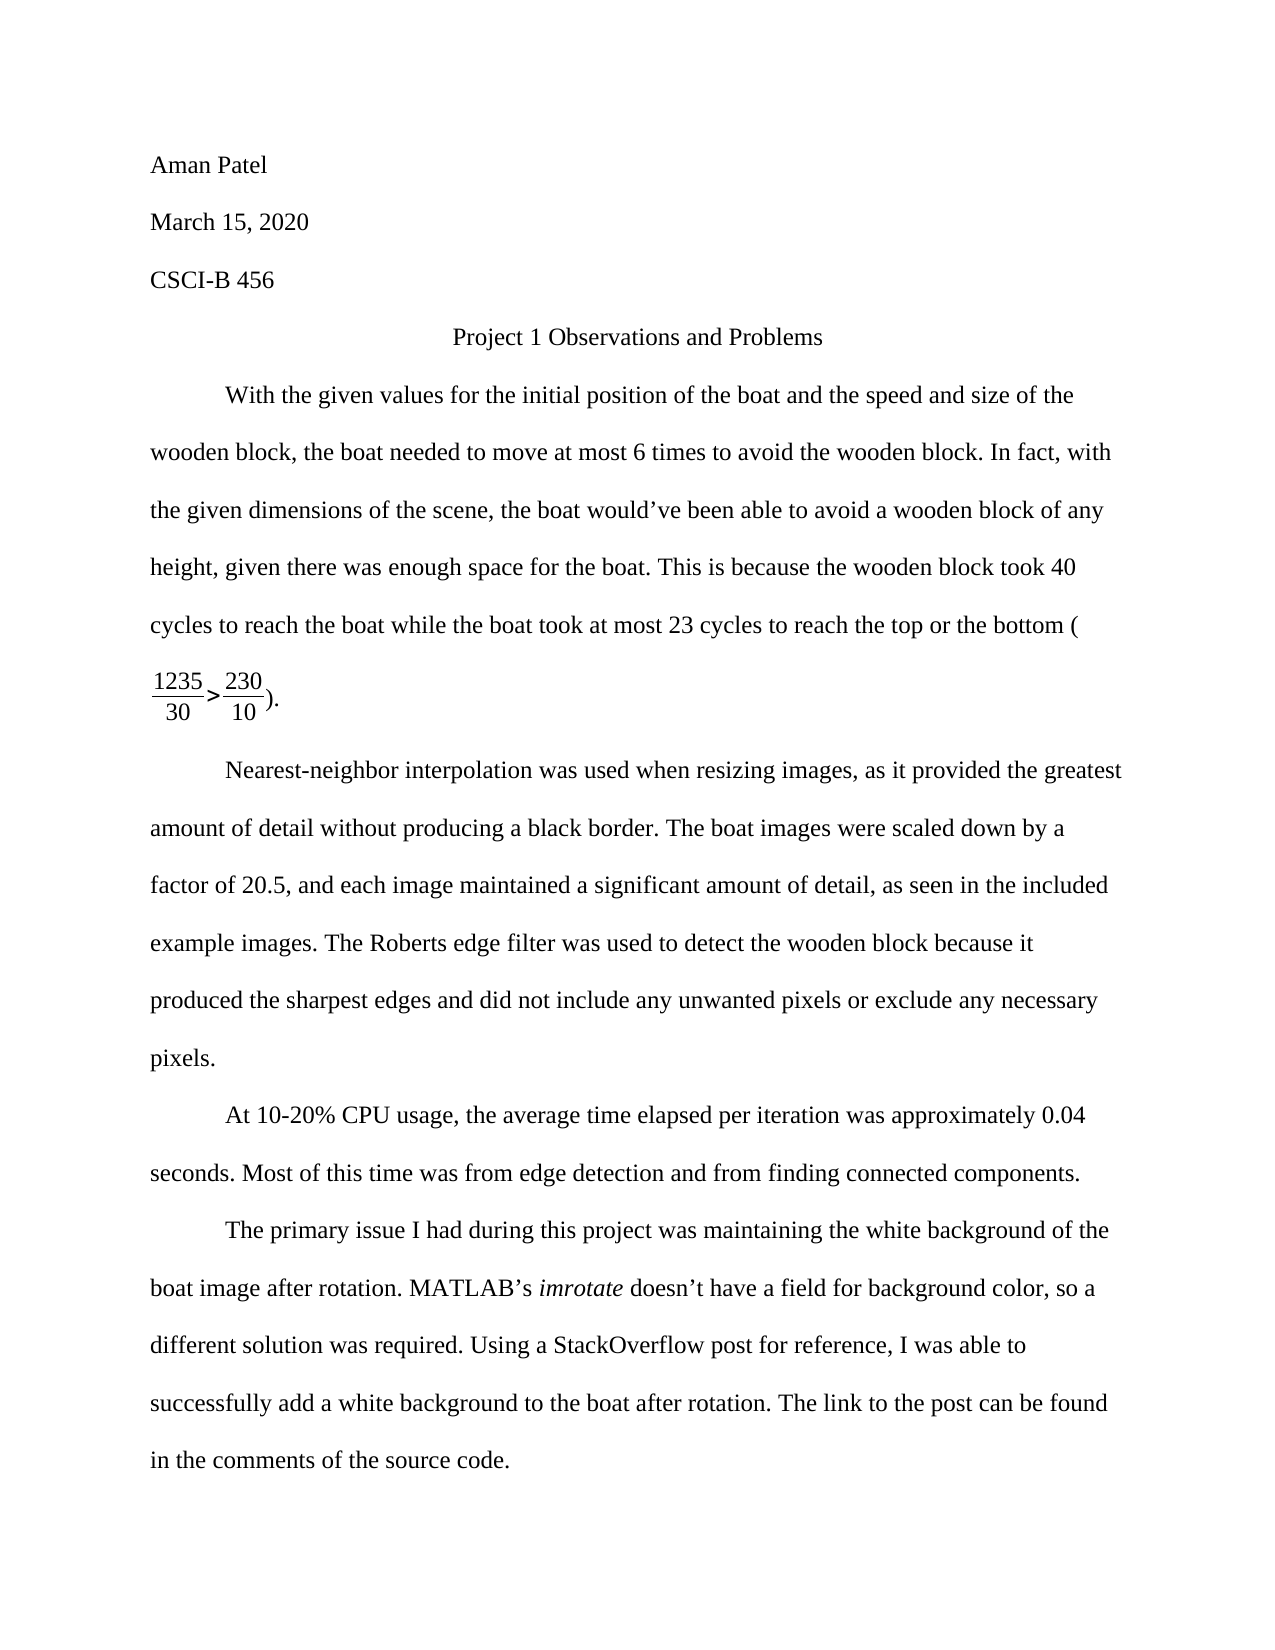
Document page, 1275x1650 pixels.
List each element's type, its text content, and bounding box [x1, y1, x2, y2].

text The primary issue I had during this project was maintaining the white background of the boat image after rotation. MATLAB’s imrotate doesn’t have a field for background color, so a different solution was required. Using a StackOverflow post for reference, I was able to successfully add a white background to the boat after rotation. The link to the post can be found in the comments of the source code. [150, 1215, 1125, 1474]
text March 15, 2020 [150, 207, 1125, 236]
text With the given values for the initial position of the boat and the speed and size of the wooden block, the boat needed to move at most 6 times to avoid the wooden block. In fact, with the given dimensions of the scene, the boat would’ve been able to avoid a wooden block of any height, given there was enough space for the boat. This is because the wooden block took 40 cycles to reach the boat while the boat took at most 23 cycles to reach the top or the bottom (). [150, 380, 1125, 726]
text Nearest-neighbor interpolation was used when resizing images, as it provided the greatest amount of detail without producing a black border. The boat images were scaled down by a factor of 20.5, and each image maintained a significant amount of detail, as seen in the included example images. The Roberts edge filter was used to detect the wooden block because it produced the sharpest edges and did not include any unwanted pixels or exclude any necessary pixels. [150, 755, 1125, 1071]
text CSCI-B 456 [150, 265, 1125, 294]
text Aman Patel [150, 150, 1125, 179]
text Project 1 Observations and Problems [150, 322, 1125, 351]
text At 10-20% CPU usage, the average time elapsed per iteration was approximately 0.04 seconds. Most of this time was from edge detection and from finding connected components. [150, 1100, 1125, 1186]
